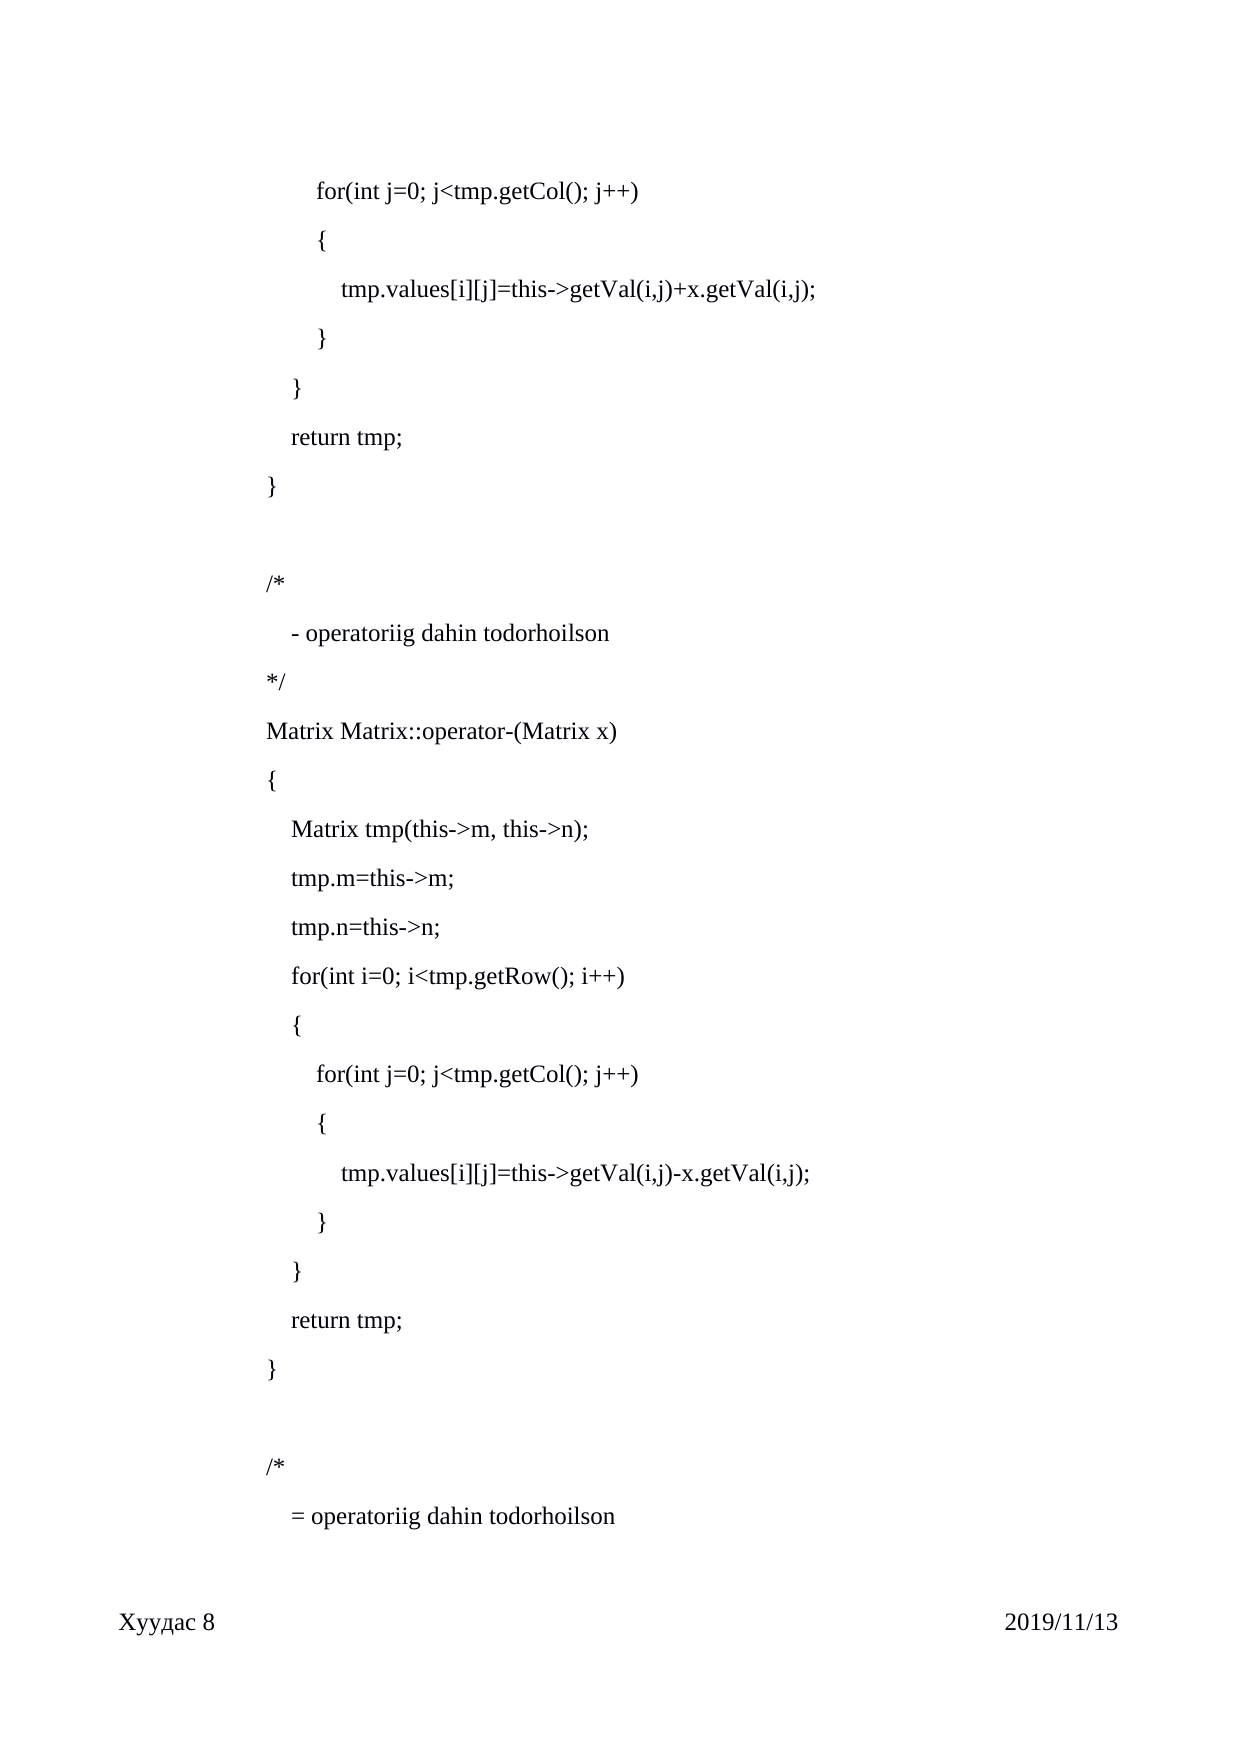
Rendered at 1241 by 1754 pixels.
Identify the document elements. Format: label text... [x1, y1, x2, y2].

text - operatoriig dahin todorhoilson [266, 618, 1122, 647]
text tmp.values[i][j]=this->getVal(i,j)-x.getVal(i,j); [266, 1158, 1122, 1186]
text tmp.m=this->m; [266, 863, 1122, 892]
text tmp.values[i][j]=this->getVal(i,j)+x.getVal(i,j); [266, 274, 1122, 303]
text return tmp; [266, 422, 1122, 450]
text */ [266, 667, 1122, 696]
text tmp.n=this->n; [266, 912, 1122, 941]
text } [266, 471, 1122, 499]
text Matrix Matrix::operator-(Matrix x) [266, 716, 1122, 745]
text { [266, 765, 1122, 794]
text = operatoriig dahin todorhoilson [266, 1501, 1122, 1530]
text /* [266, 1452, 1122, 1481]
text } [266, 1354, 1122, 1383]
text { [266, 1010, 1122, 1039]
text for(int i=0; i<tmp.getRow(); i++) [266, 961, 1122, 990]
text Matrix tmp(this->m, this->n); [266, 814, 1122, 843]
text for(int j=0; j<tmp.getCol(); j++) [266, 176, 1122, 205]
text return tmp; [266, 1305, 1122, 1333]
text { [266, 225, 1122, 254]
text /* [266, 569, 1122, 598]
text for(int j=0; j<tmp.getCol(); j++) [266, 1059, 1122, 1088]
text { [266, 1108, 1122, 1137]
text } [266, 1256, 1122, 1284]
text } [266, 1207, 1122, 1235]
text } [266, 323, 1122, 352]
text } [266, 373, 1122, 401]
